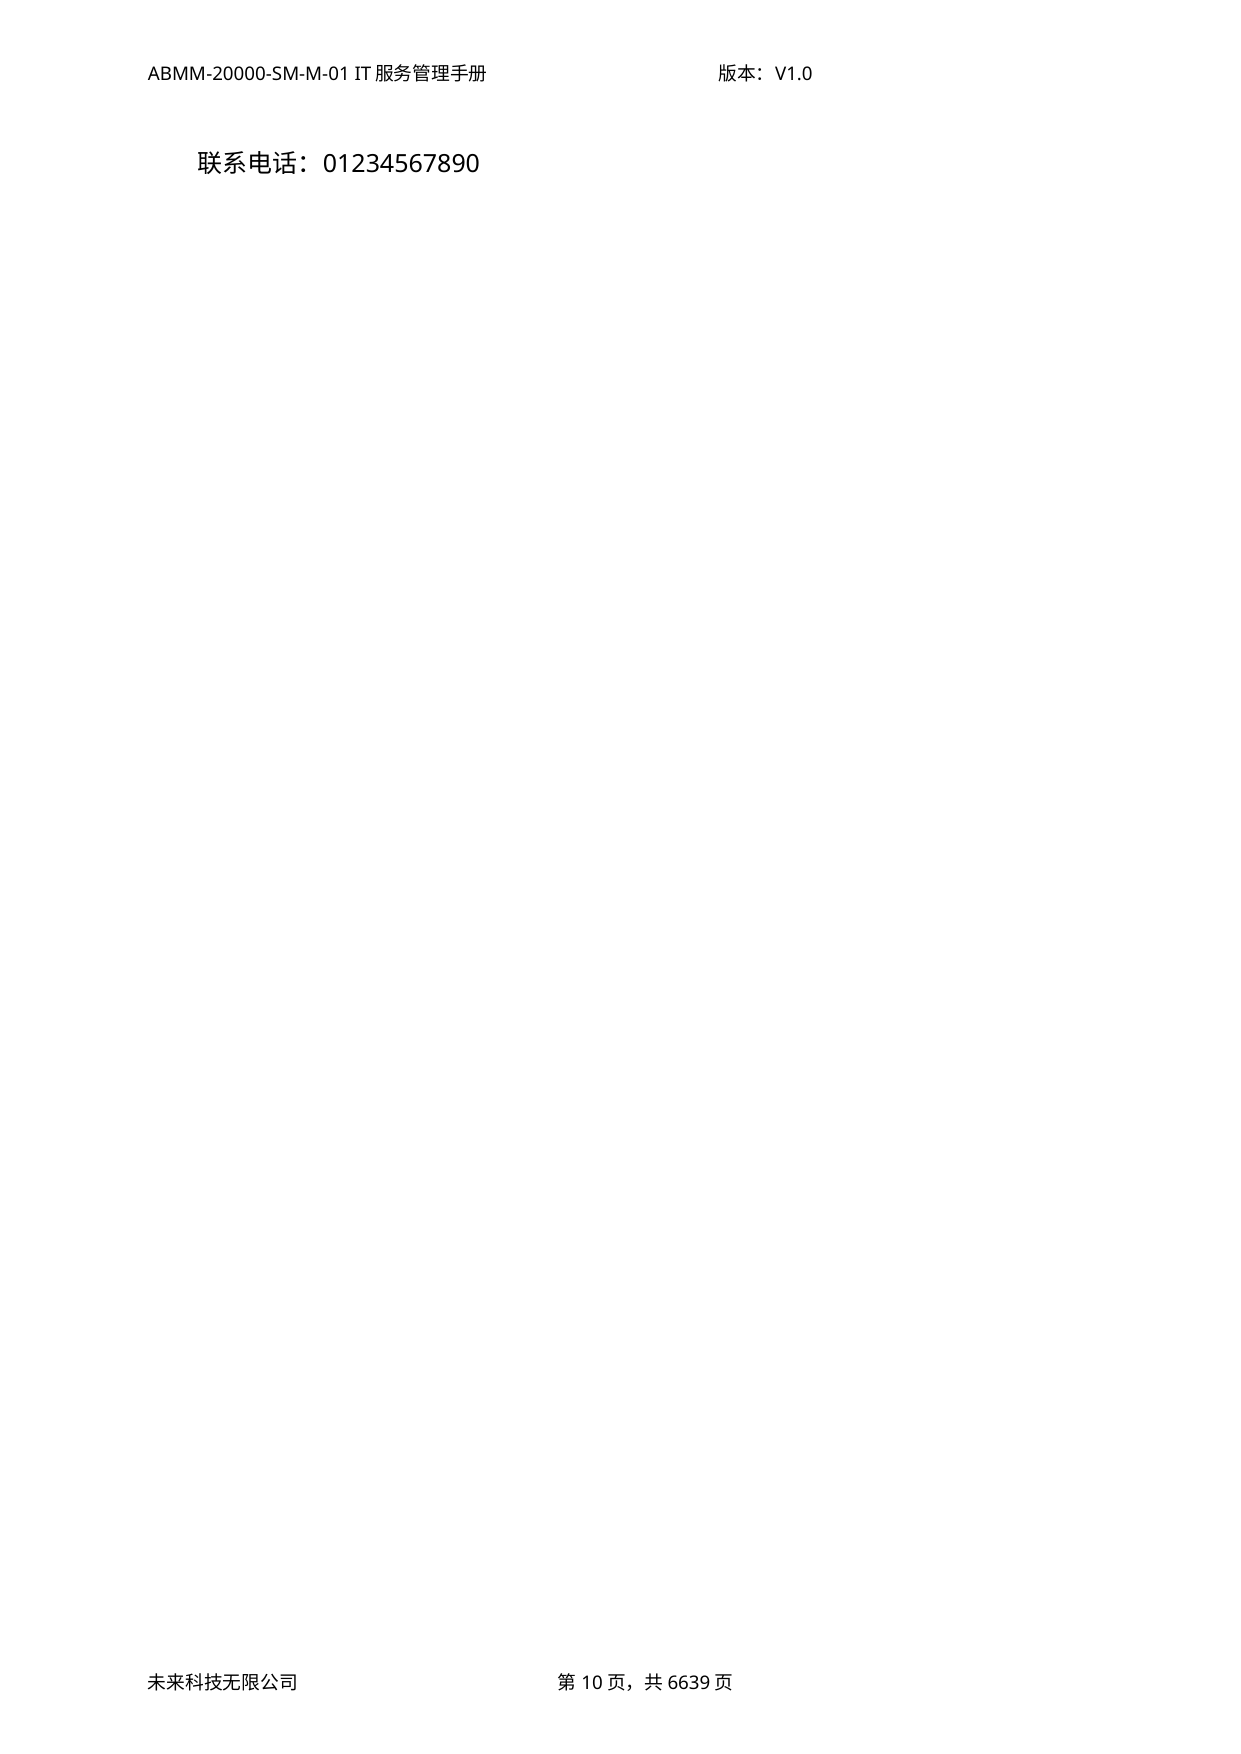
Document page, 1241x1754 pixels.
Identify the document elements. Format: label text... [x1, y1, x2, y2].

text 联系电话：01234567890 [148, 129, 1122, 194]
